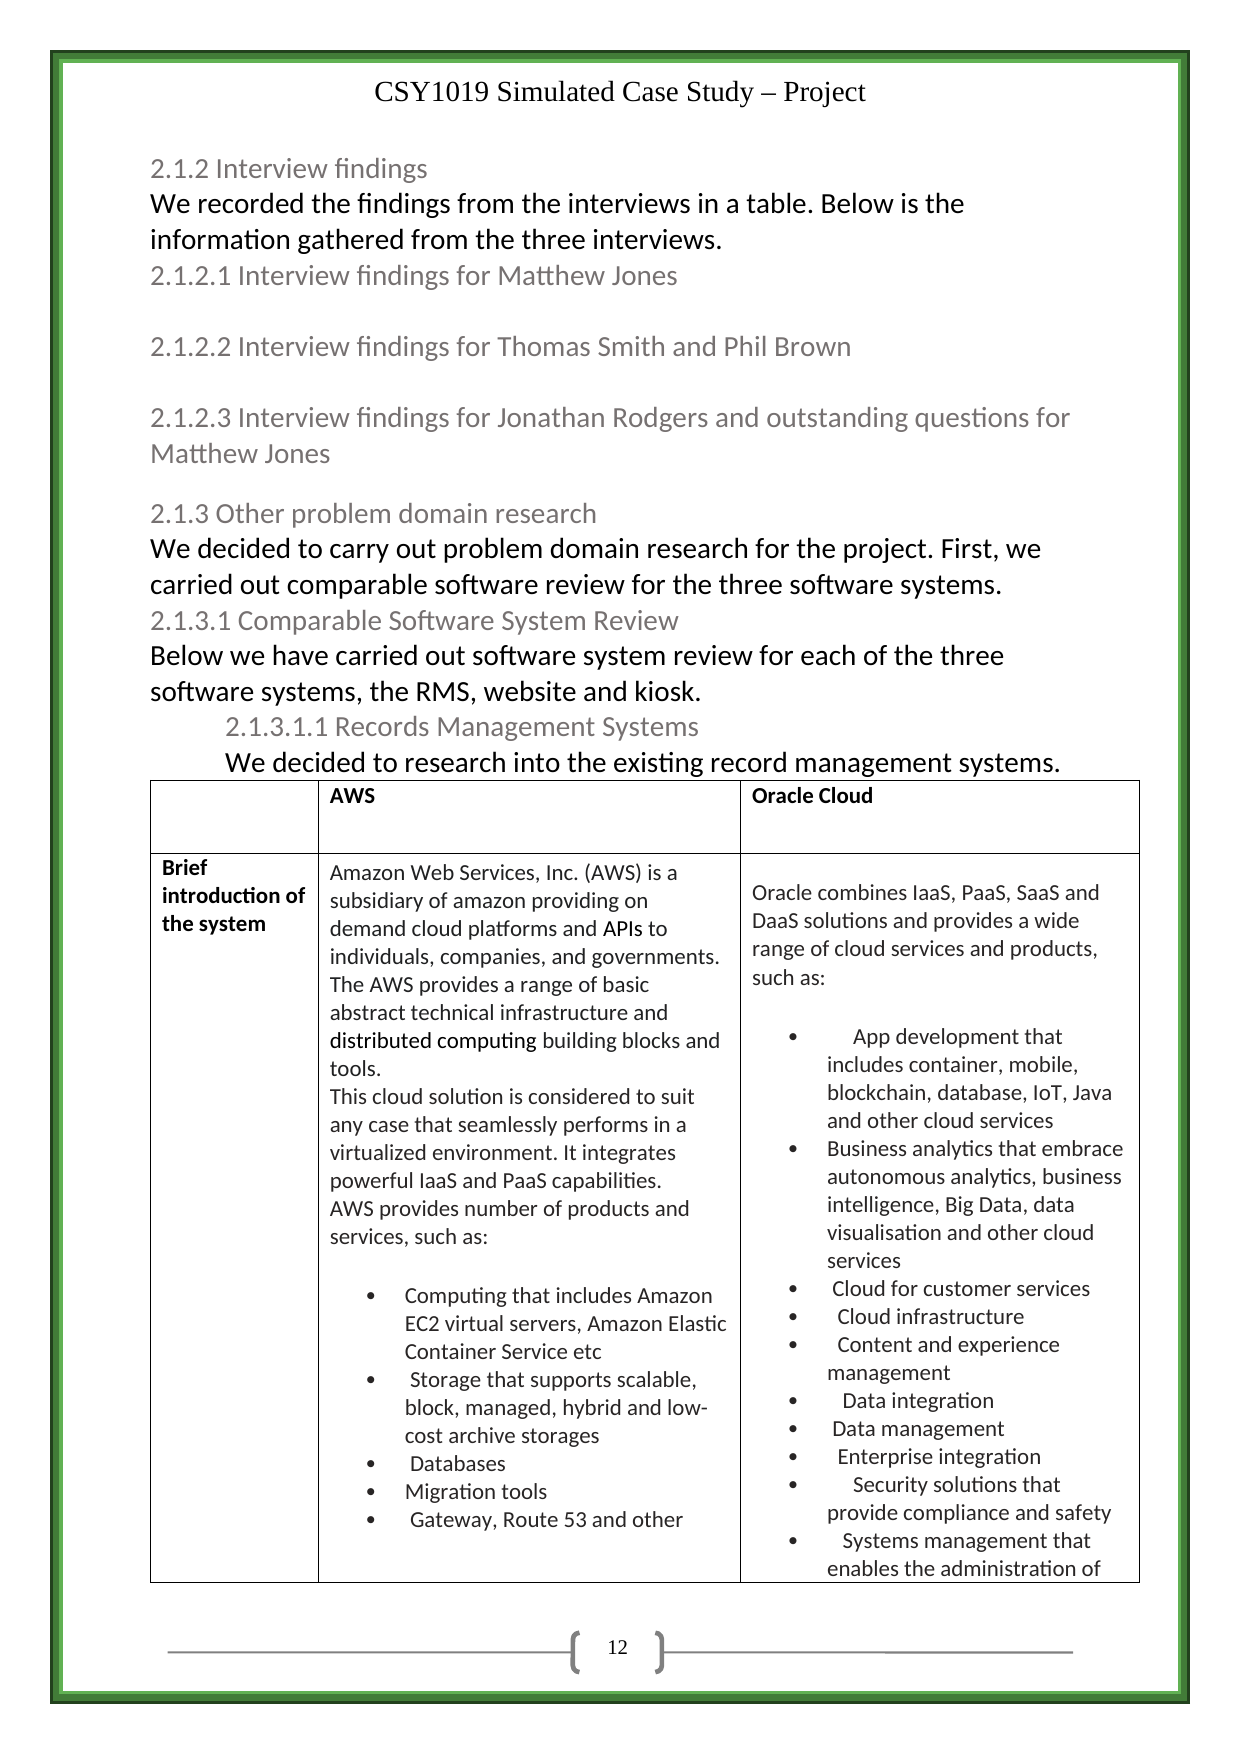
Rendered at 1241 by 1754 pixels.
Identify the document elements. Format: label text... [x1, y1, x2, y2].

table_header AWS [319, 781, 740, 852]
subtitle 2.1.3 Other problem domain research [150, 495, 1090, 530]
text We decided to carry out problem domain research for the project. First, we carried out comparable software review for the three software systems. [150, 530, 1090, 602]
table_header Oracle Cloud [741, 781, 1139, 852]
table_header [151, 781, 318, 852]
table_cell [151, 854, 318, 1582]
text 2.1.3.1 Comparable Software System Review [150, 602, 1090, 637]
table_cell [319, 854, 740, 1582]
subtitle 2.1.3.1.1 Records Management Systems [150, 708, 1090, 744]
text 2.1.2.2 Interview findings for Thomas Smith and Phil Brown [150, 328, 1090, 364]
text 2.1.2.1 Interview findings for Matthew Jones [150, 257, 1090, 292]
text We recorded the findings from the interviews in a table. Below is the information gathered from the three interviews. [150, 186, 1090, 257]
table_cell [741, 854, 1139, 1582]
subtitle 2.1.2 Interview findings [150, 150, 1090, 186]
text 2.1.2.3 Interview findings for Jonathan Rodgers and outstanding questions for Matthew Jones [150, 399, 1090, 471]
text Below we have carried out software system review for each of the three software systems, the RMS, website and kiosk. [150, 637, 1090, 708]
text We decided to research into the existing record management systems. [150, 744, 1090, 780]
